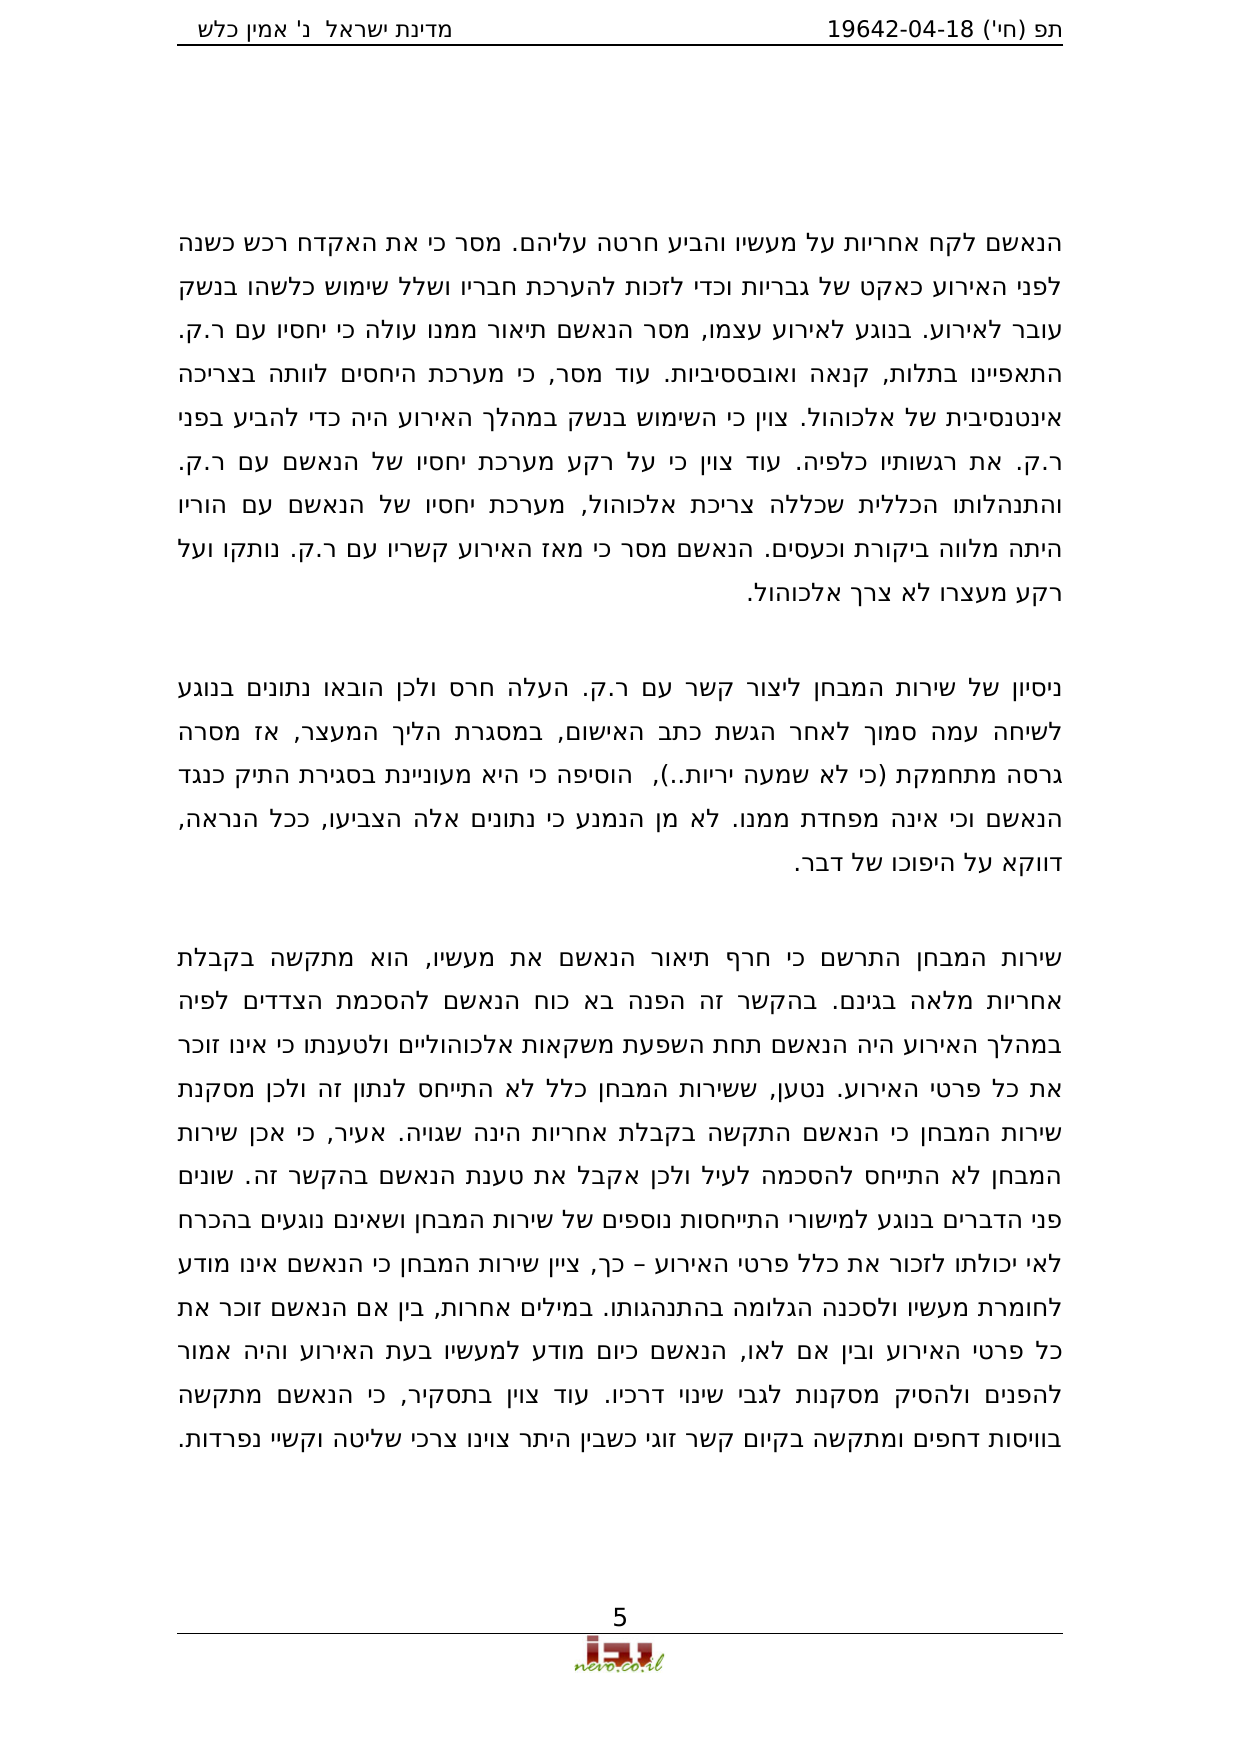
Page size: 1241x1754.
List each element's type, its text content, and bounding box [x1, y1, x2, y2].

text הנאשם לקח אחריות על מעשיו והביע חרטה עליהם. מסר כי את האקדח רכש כשנה לפני האירוע כאקט של גבריות וכדי לזכות להערכת חבריו ושלל שימוש כלשהו בנשק עובר לאירוע. בנוגע לאירוע עצמו, מסר הנאשם תיאור ממנו עולה כי יחסיו עם ר.ק. התאפיינו בתלות, קנאה ואובססיביות. עוד מסר, כי מערכת היחסים לוותה בצריכה אינטנסיבית של אלכוהול. צוין כי השימוש בנשק במהלך האירוע היה כדי להביע בפני ר.ק. את רגשותיו כלפיה. עוד צוין כי על רקע מערכת יחסיו של הנאשם עם ר.ק. והתנהלותו הכללית שכללה צריכת אלכוהול, מערכת יחסיו של הנאשם עם הוריו היתה מלווה ביקורת וכעסים. הנאשם מסר כי מאז האירוע קשריו עם ר.ק. נותקו ועל רקע מעצרו לא צרך אלכוהול. [177, 228, 1063, 607]
text ניסיון של שירות המבחן ליצור קשר עם ר.ק. העלה חרס ולכן הובאו נתונים בנוגע לשיחה עמה סמוך לאחר הגשת כתב האישום, במסגרת הליך המעצר, אז מסרה גרסה מתחמקת (כי לא שמעה יריות..), הוסיפה כי היא מעוניינת בסגירת התיק כנגד הנאשם וכי אינה מפחדת ממנו. לא מן הנמנע כי נתונים אלה הצביעו, ככל הנראה, דווקא על היפוכו של דבר. [177, 673, 1063, 877]
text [177, 943, 1063, 1453]
picture [574, 1635, 666, 1673]
